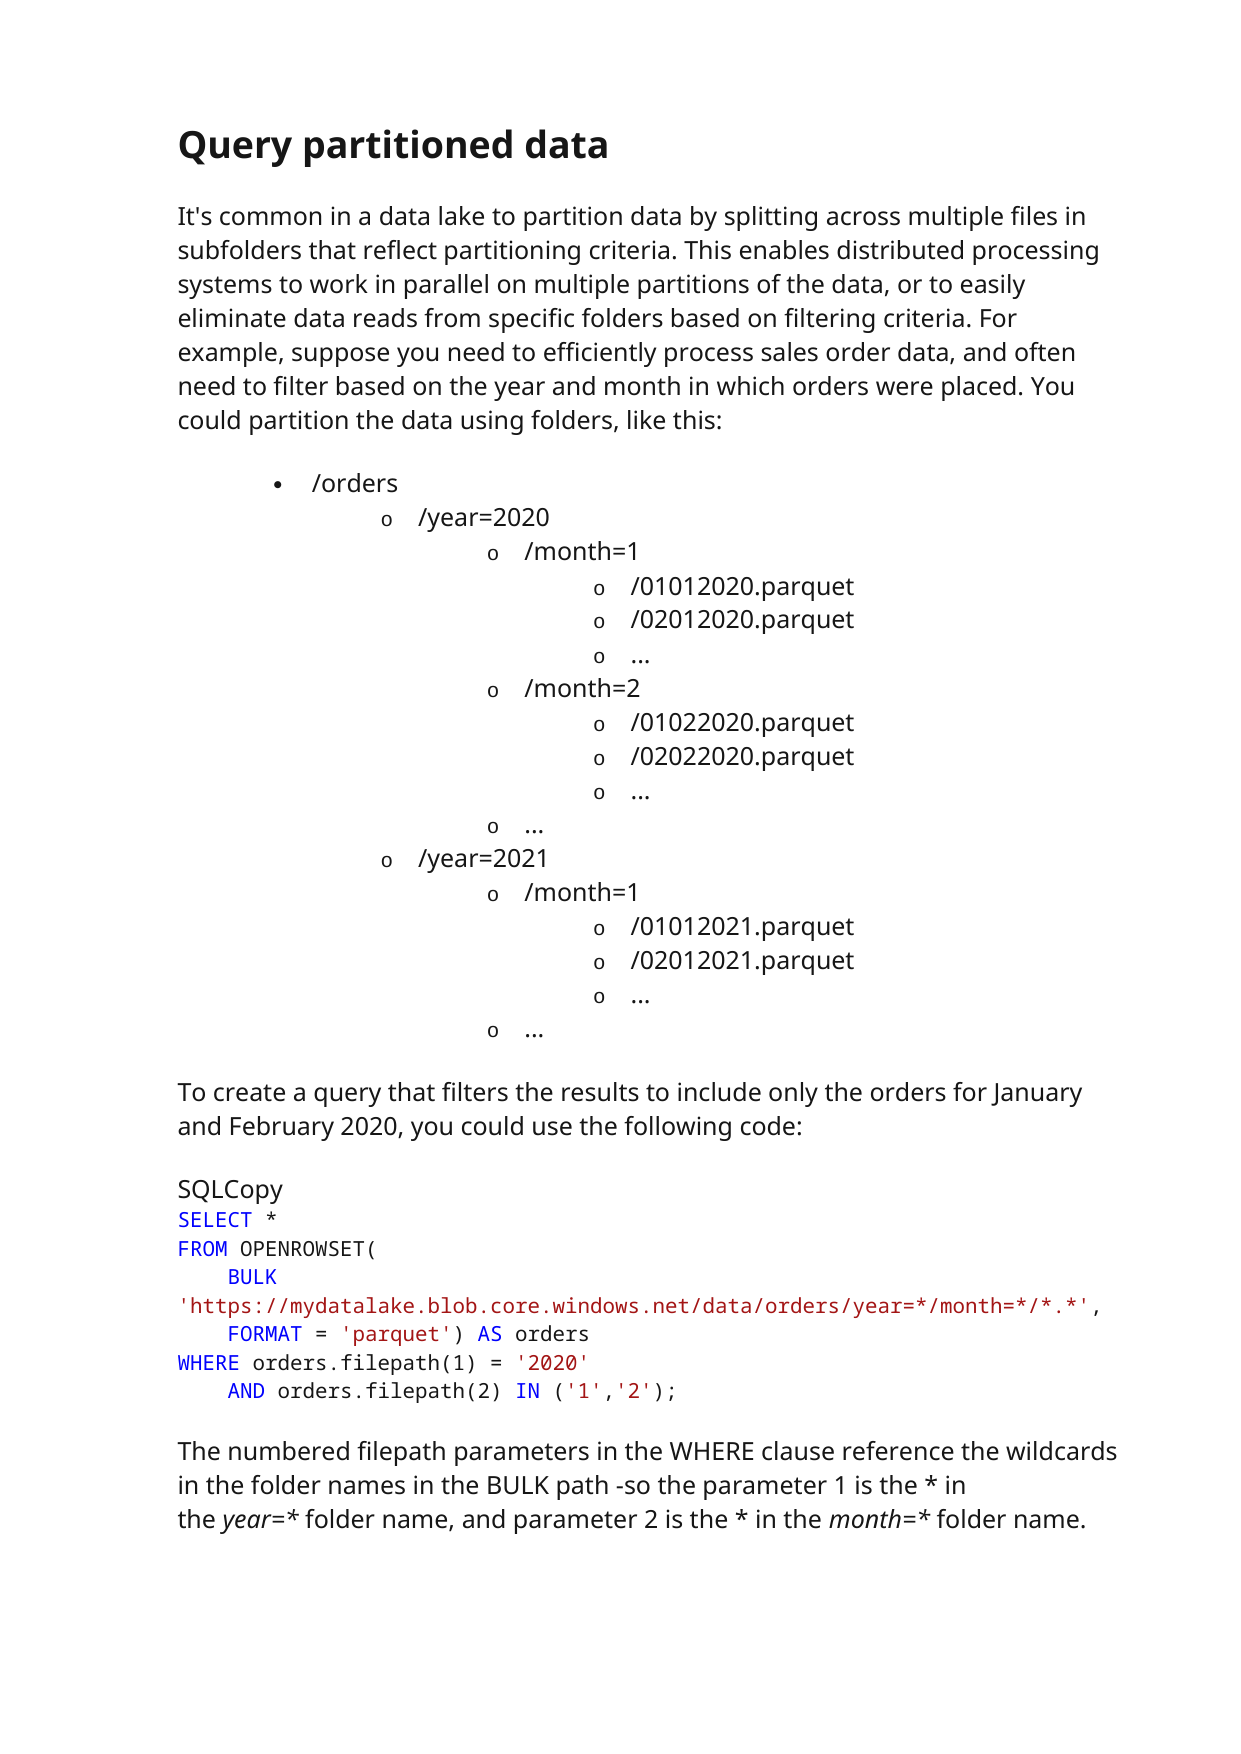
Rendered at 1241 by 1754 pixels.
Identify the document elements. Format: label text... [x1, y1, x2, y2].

text AND orders.filepath(2) IN ('1','2'); [177, 1376, 1122, 1404]
text SQLCopy [177, 1171, 1122, 1206]
list /month=1 [487, 534, 1122, 568]
list /month=2 [487, 670, 1122, 704]
list /01012020.parquet [593, 568, 1122, 602]
list /year=2020 [380, 500, 1122, 534]
text FORMAT = 'parquet') AS orders [177, 1319, 1122, 1348]
list ... [487, 1011, 1122, 1045]
text To create a query that filters the results to include only the orders for January and February 2020, you could use the following code: [177, 1074, 1122, 1142]
text SELECT * [177, 1206, 1122, 1234]
list ... [593, 977, 1122, 1011]
text BULK 'https://mydatalake.blob.core.windows.net/data/orders/year=*/month=*/*.*', [177, 1262, 1122, 1319]
list /month=1 [487, 875, 1122, 909]
list /01022020.parquet [593, 704, 1122, 738]
list /02012020.parquet [593, 602, 1122, 636]
text It's common in a data lake to partition data by splitting across multiple files in subfolders that reflect partitioning criteria. This enables distributed processing systems to work in parallel on multiple partitions of the data, or to easily eliminate data reads from specific folders based on filtering criteria. For example, suppose you need to efficiently process sales order data, and often need to filter based on the year and month in which orders were placed. You could partition the data using folders, like this: [177, 198, 1122, 437]
list ... [487, 807, 1122, 841]
text WHERE orders.filepath(1) = '2020' [177, 1348, 1122, 1376]
list ... [593, 772, 1122, 807]
list /02012021.parquet [593, 943, 1122, 977]
text The numbered filepath parameters in the WHERE clause reference the wildcards in the folder names in the BULK path -so the parameter 1 is the * in the year=* folder name, and parameter 2 is the * in the month=* folder name. [177, 1434, 1122, 1536]
list /orders [274, 466, 1122, 500]
list /02022020.parquet [593, 738, 1122, 772]
list ... [593, 636, 1122, 670]
list /01012021.parquet [593, 909, 1122, 943]
list /year=2021 [380, 841, 1122, 875]
text FROM OPENROWSET( [177, 1234, 1122, 1262]
text Query partitioned data [177, 118, 1122, 169]
